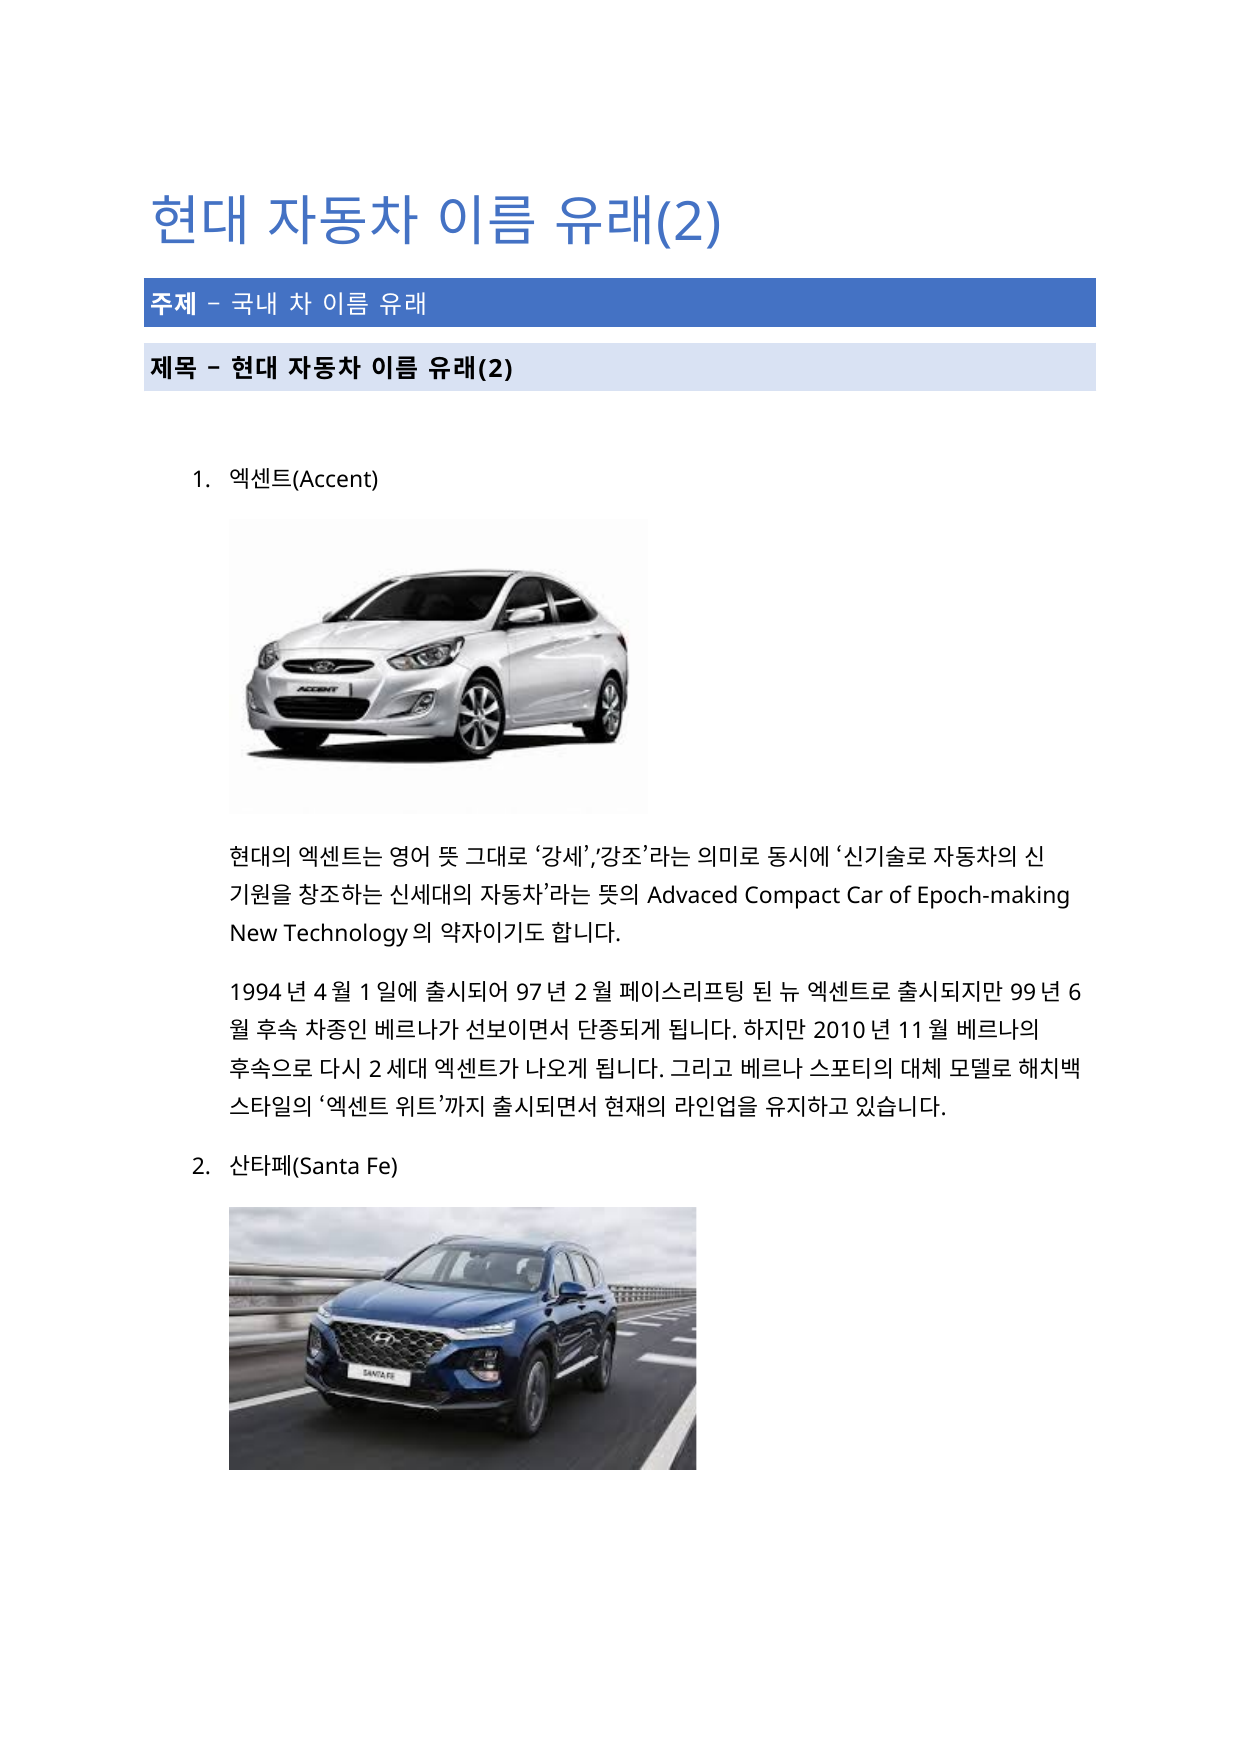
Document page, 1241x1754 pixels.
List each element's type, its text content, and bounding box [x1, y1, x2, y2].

picture [229, 519, 648, 814]
list 1994년 4월 1일에 출시되어 97년 2월 페이스리프팅 된 뉴 엑센트로 출시되지만 99년 6월 후속 차종인 베르나가 선보이면서 단종되게 됩니다. 하지만 2010년 11월 베르나의 후속으로 다시 2세대 엑센트가 나오게 됩니다. 그리고 베르나 스포티의 대체 모델로 해치백 스타일의 ‘엑센트 위트’까지 출시되면서 현재의 라인업을 유지하고 있습니다. [229, 974, 1090, 1122]
list 엑센트(Accent) [192, 461, 1090, 494]
list 산타페(Santa Fe) [192, 1148, 1090, 1181]
title 현대 자동차 이름 유래(2) [150, 177, 1090, 256]
subtitle 주제 – 국내 차 이름 유래 [150, 284, 1090, 321]
picture [229, 1207, 697, 1470]
list 현대의 엑센트는 영어 뜻 그대로 ‘강세’,’강조’라는 의미로 동시에 ‘신기술로 자동차의 신 기원을 창조하는 신세대의 자동차’라는 뜻의 Advaced Compact Car of Epoch-making New Technology의 약자이기도 합니다. [229, 838, 1090, 948]
subtitle 제목 – 현대 자동차 이름 유래(2) [150, 349, 1090, 385]
